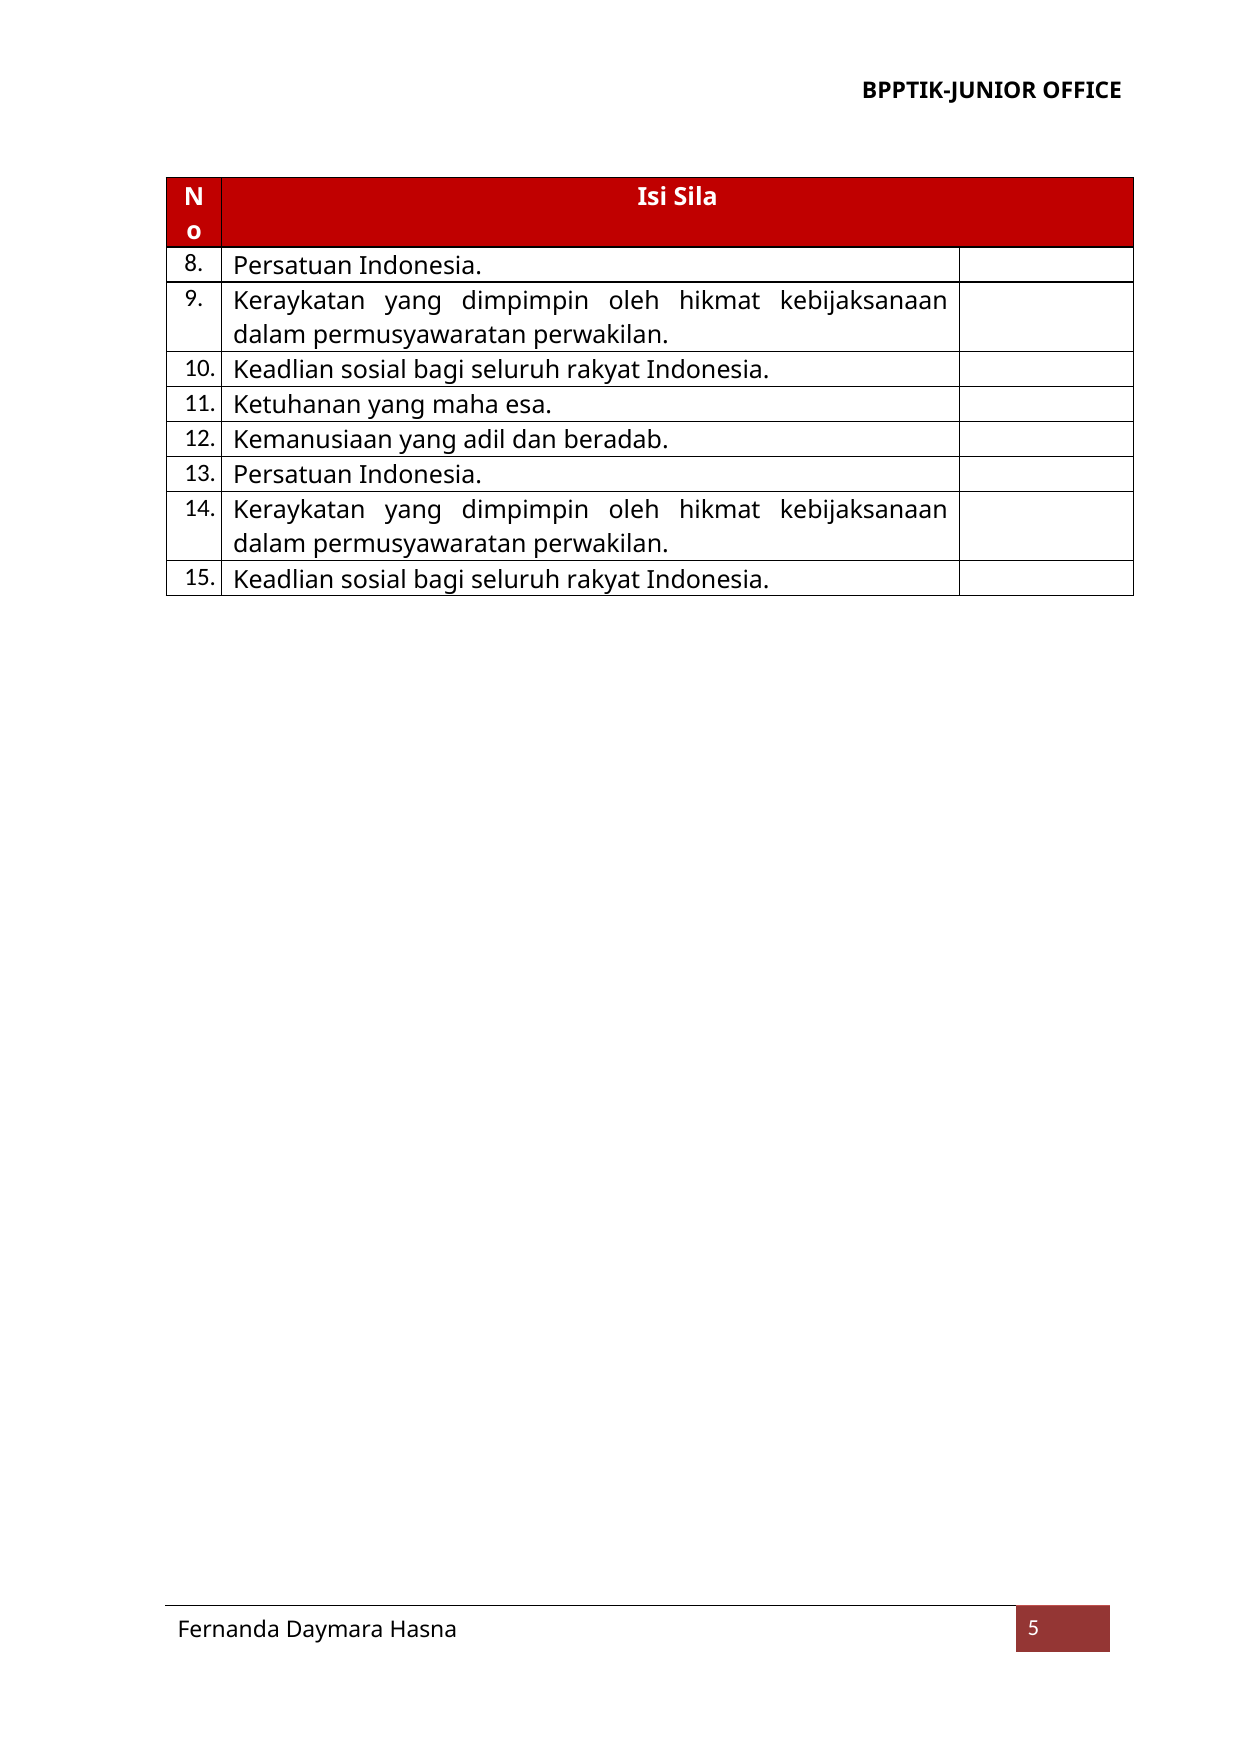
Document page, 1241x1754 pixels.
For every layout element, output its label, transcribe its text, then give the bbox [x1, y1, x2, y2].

table_cell [167, 283, 221, 351]
table_cell Persatuan Indonesia. [222, 248, 959, 281]
table_cell [960, 283, 1133, 351]
table_cell [167, 248, 221, 281]
table_cell [960, 248, 1133, 281]
table_cell [167, 387, 221, 421]
table_cell [960, 387, 1133, 421]
table_cell Kemanusiaan yang adil dan beradab. [222, 422, 959, 456]
table_cell Keadlian sosial bagi seluruh rakyat Indonesia. [222, 561, 959, 595]
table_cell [222, 283, 959, 351]
table_header No [167, 178, 221, 246]
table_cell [222, 352, 959, 386]
table_cell [960, 457, 1133, 491]
table_cell [960, 561, 1133, 595]
table_header Isi Sila [222, 178, 1133, 246]
table_cell [960, 352, 1133, 386]
table_cell [960, 422, 1133, 456]
table_cell [960, 492, 1133, 560]
table_cell Keraykatan yang dimpimpin oleh hikmat kebijaksanaan dalam permusyawaratan perwakilan. [222, 492, 959, 560]
table_cell Persatuan Indonesia. [222, 457, 959, 491]
table_cell [167, 457, 221, 491]
table_cell [167, 492, 221, 560]
table_cell Ketuhanan yang maha esa. [222, 387, 959, 421]
table_cell [167, 422, 221, 456]
table_cell [167, 561, 221, 595]
table_cell [167, 352, 221, 386]
